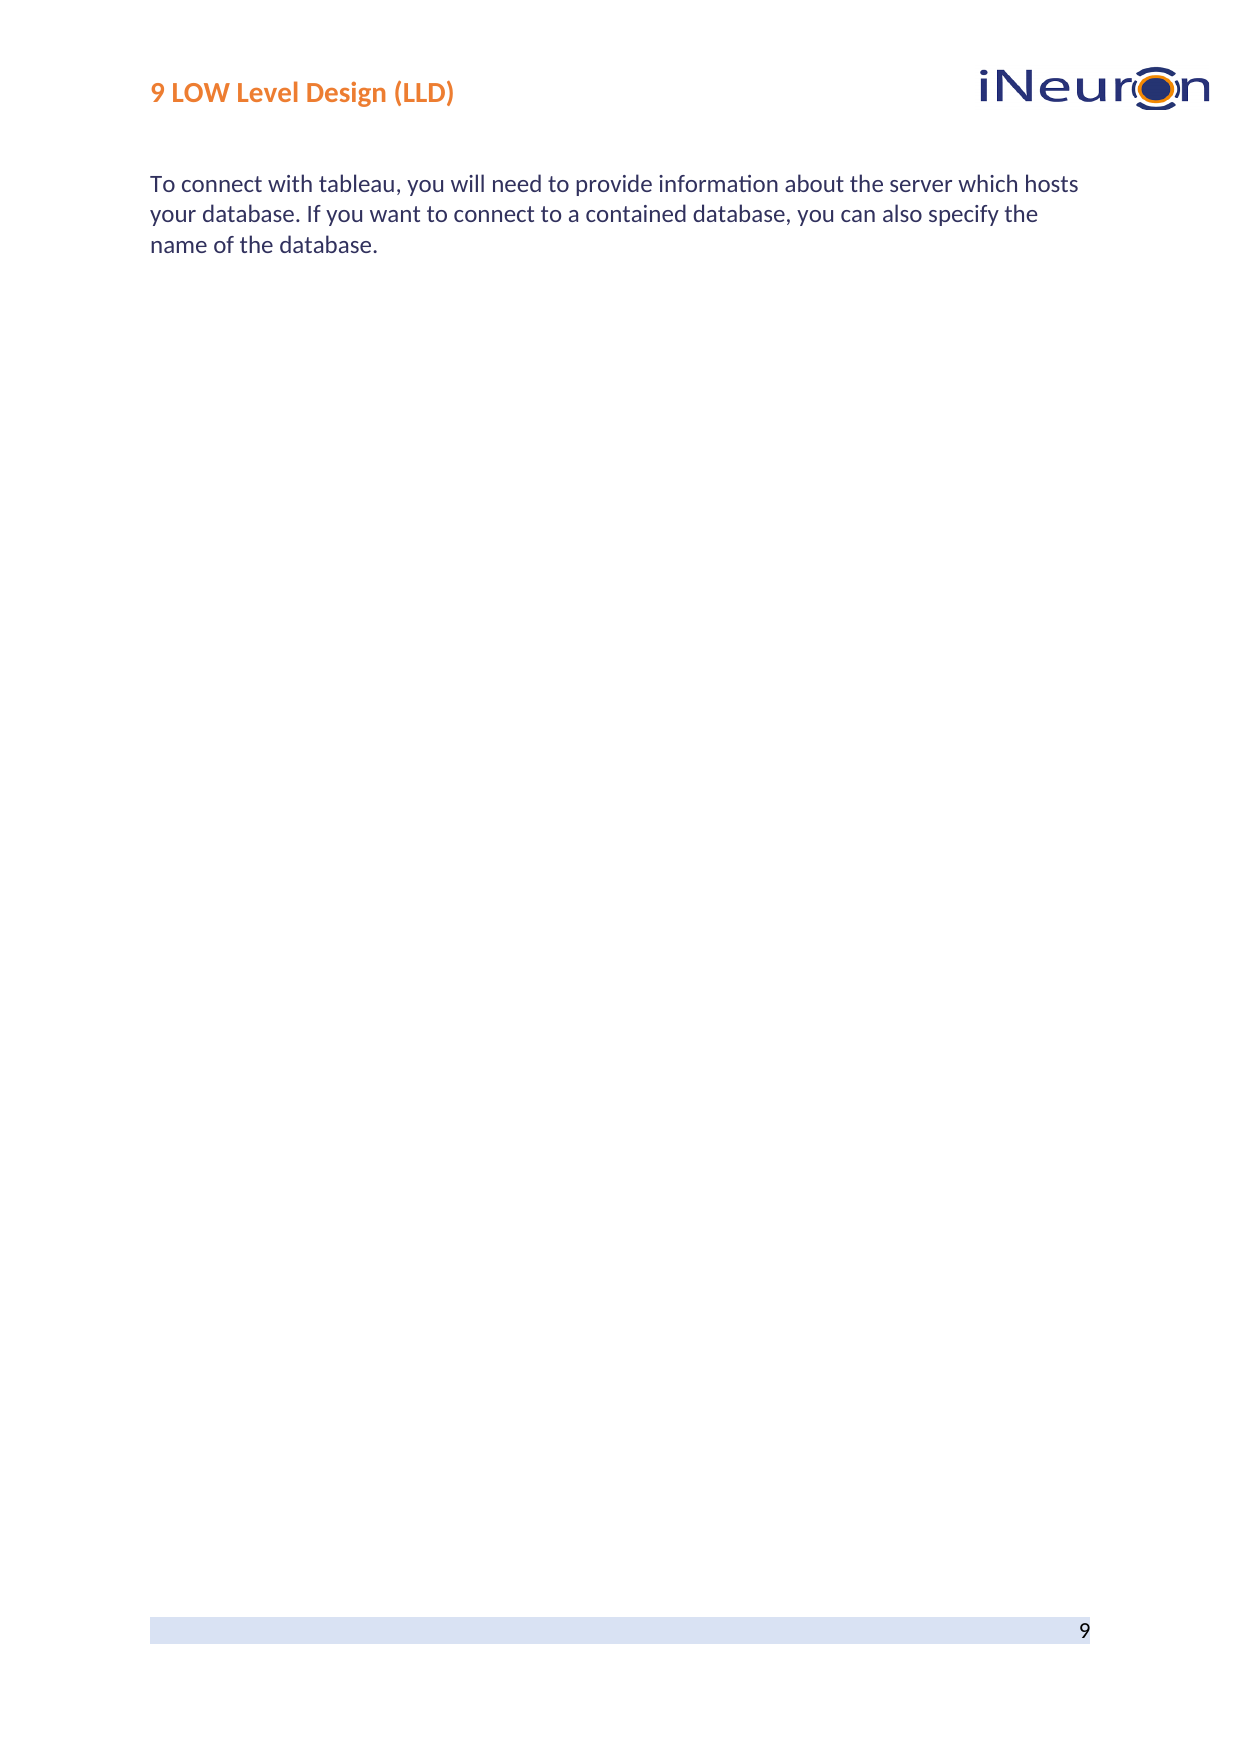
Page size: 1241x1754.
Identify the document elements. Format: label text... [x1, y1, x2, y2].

picture [975, 62, 1210, 110]
text To connect with tableau, you will need to provide information about the server which hosts your database. If you want to connect to a contained database, you can also specify the name of the database. [150, 168, 1090, 259]
